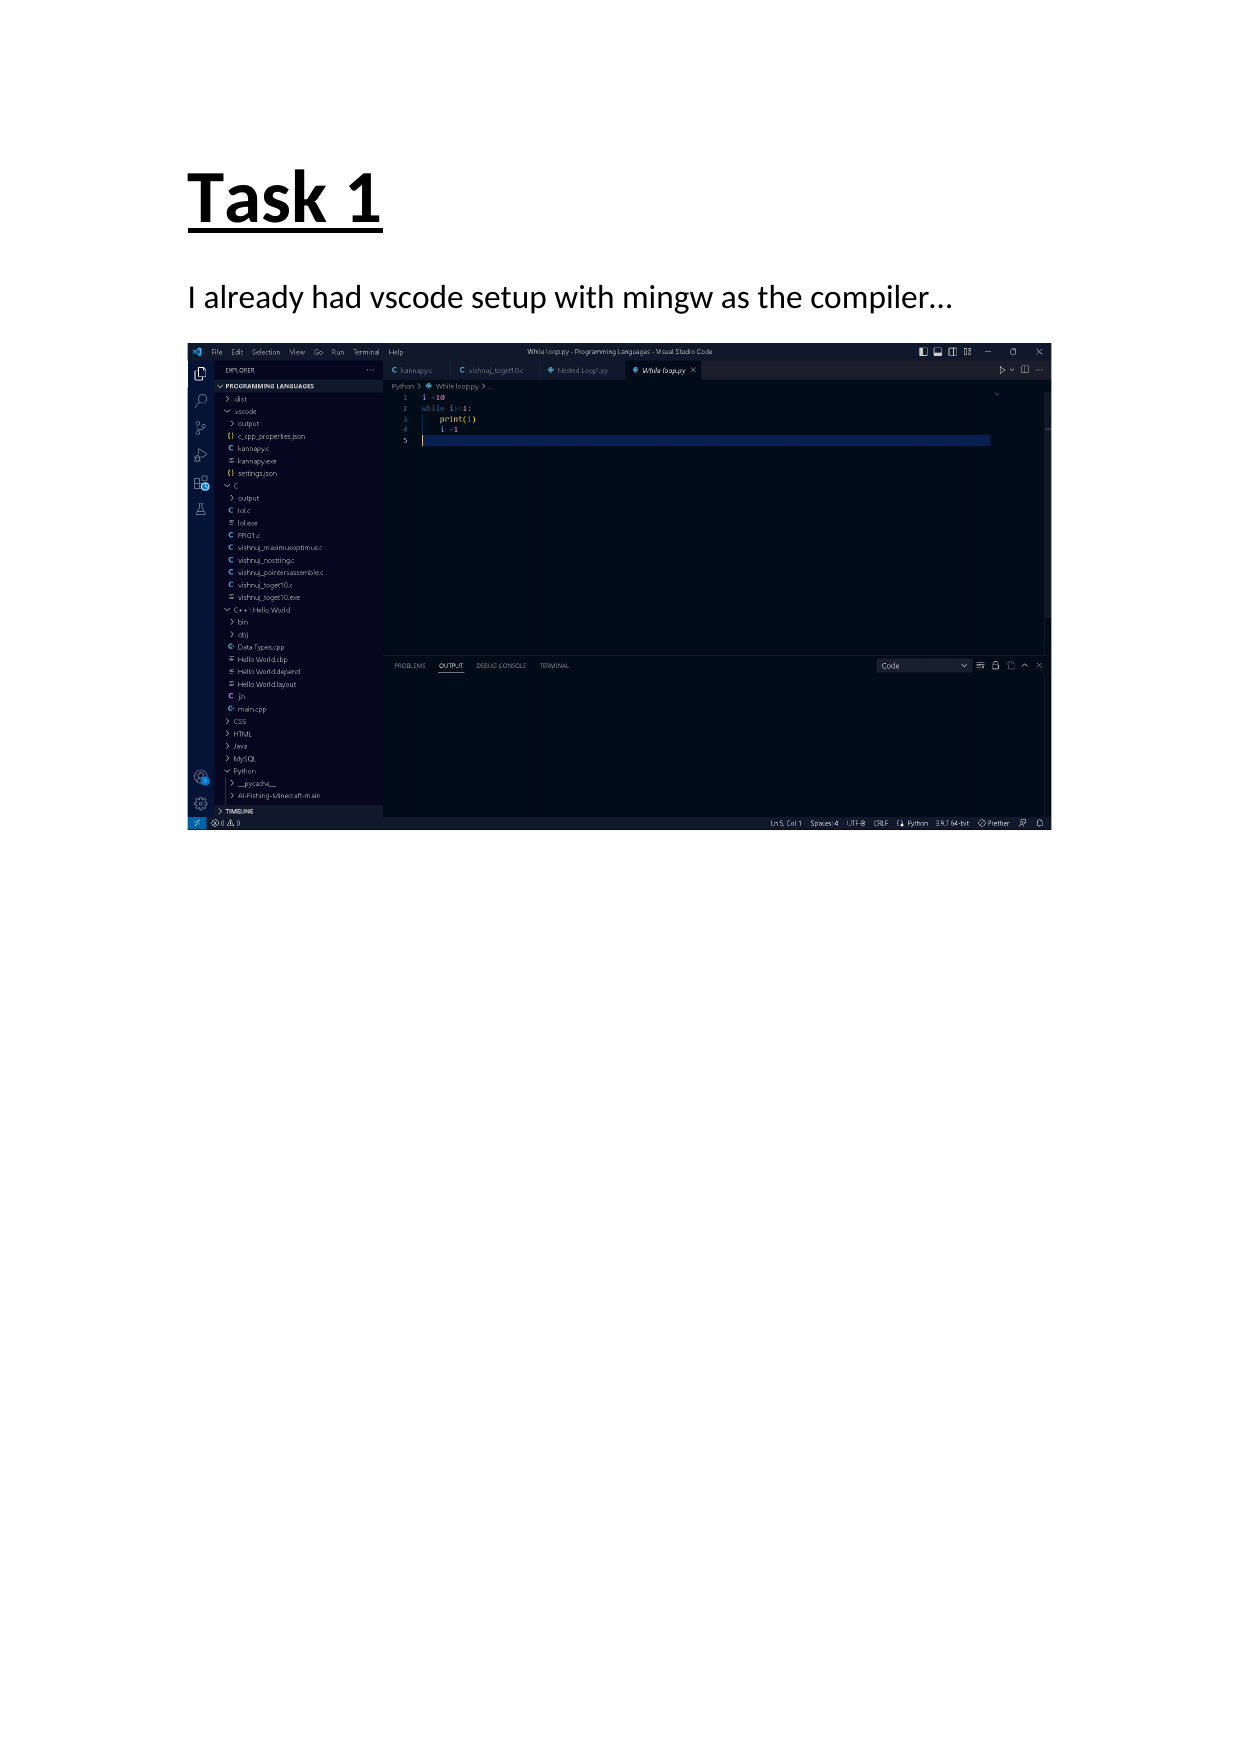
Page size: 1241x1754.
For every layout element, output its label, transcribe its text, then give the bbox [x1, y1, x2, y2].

text Task 1 [187, 150, 1053, 242]
picture [187, 343, 1052, 830]
text I already had vscode setup with mingw as the compiler… [187, 276, 1053, 317]
